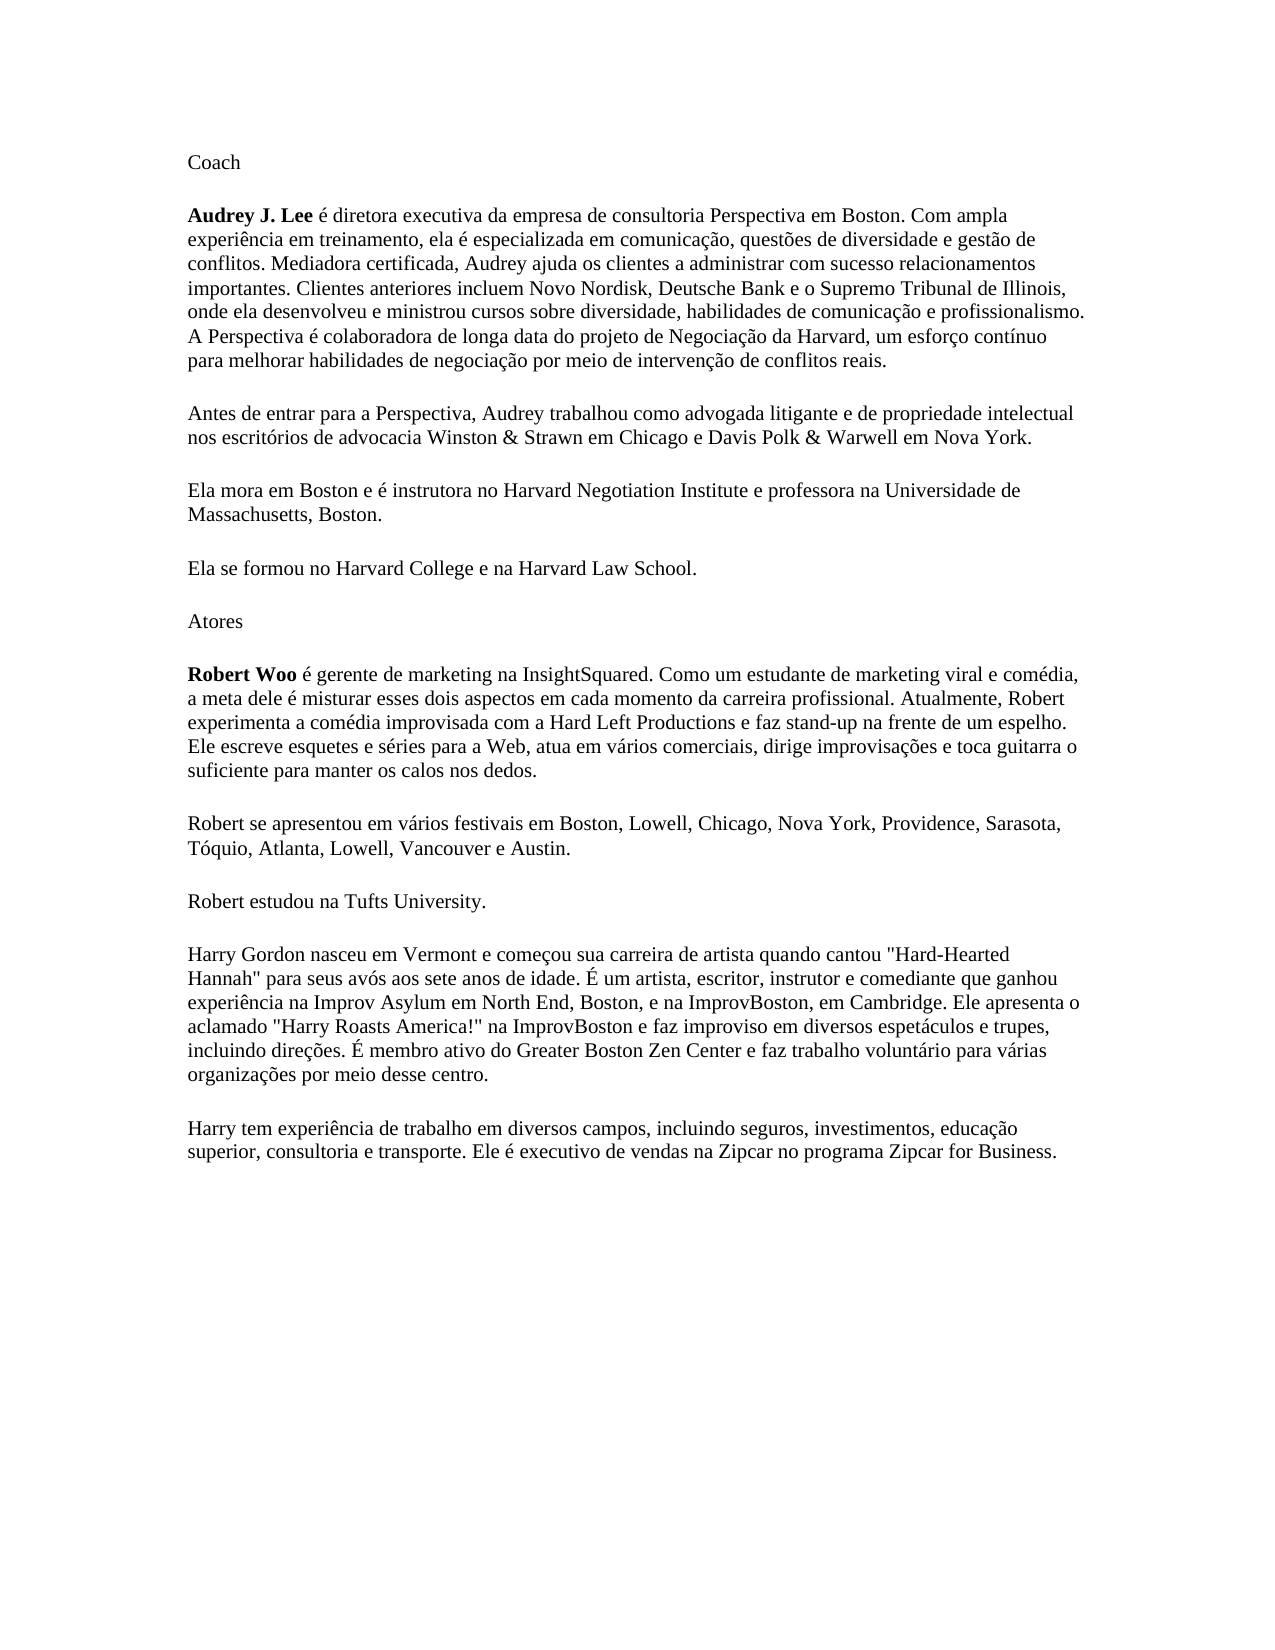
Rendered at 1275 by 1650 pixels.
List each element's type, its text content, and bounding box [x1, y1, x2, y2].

text Ela mora em Boston e é instrutora no Harvard Negotiation Institute e professora na Universidade de Massachusetts, Boston. [187, 478, 1087, 526]
text Audrey J. Lee é diretora executiva da empresa de consultoria Perspectiva em Boston. Com ampla experiência em treinamento, ela é especializada em comunicação, questões de diversidade e gestão de conflitos. Mediadora certificada, Audrey ajuda os clientes a administrar com sucesso relacionamentos importantes. Clientes anteriores incluem Novo Nordisk, Deutsche Bank e o Supremo Tribunal de Illinois, onde ela desenvolveu e ministrou cursos sobre diversidade, habilidades de comunicação e profissionalismo. A Perspectiva é colaboradora de longa data do projeto de Negociação da Harvard, um esforço contínuo para melhorar habilidades de negociação por meio de intervenção de conflitos reais. [187, 203, 1087, 372]
text Robert estudou na Tufts University. [187, 889, 1087, 913]
text Antes de entrar para a Perspectiva, Audrey trabalhou como advogada litigante e de propriedade intelectual nos escritórios de advocacia Winston & Strawn em Chicago e Davis Polk & Warwell em Nova York. [187, 401, 1087, 449]
text Robert Woo é gerente de marketing na InsightSquared. Como um estudante de marketing viral e comédia, a meta dele é misturar esses dois aspectos em cada momento da carreira profissional. Atualmente, Robert experimenta a comédia improvisada com a Hard Left Productions e faz stand-up na frente de um espelho. Ele escreve esquetes e séries para a Web, atua em vários comerciais, dirige improvisações e toca guitarra o suficiente para manter os calos nos dedos. [187, 662, 1087, 782]
text Harry Gordon nasceu em Vermont e começou sua carreira de artista quando cantou "Hard-Hearted Hannah" para seus avós aos sete anos de idade. É um artista, escritor, instrutor e comediante que ganhou experiência na Improv Asylum em North End, Boston, e na ImprovBoston, em Cambridge. Ele apresenta o aclamado "Harry Roasts America!" na ImprovBoston e faz improviso em diversos espetáculos e trupes, incluindo direções. É membro ativo do Greater Boston Zen Center e faz trabalho voluntário para várias organizações por meio desse centro. [187, 942, 1087, 1086]
text Robert se apresentou em vários festivais em Boston, Lowell, Chicago, Nova York, Providence, Sarasota, Tóquio, Atlanta, Lowell, Vancouver e Austin. [187, 811, 1087, 859]
text Coach [187, 150, 1087, 174]
text Harry tem experiência de trabalho em diversos campos, incluindo seguros, investimentos, educação superior, consultoria e transporte. Ele é executivo de vendas na Zipcar no programa Zipcar for Business. [187, 1115, 1087, 1163]
text Atores [187, 609, 1087, 633]
text Ela se formou no Harvard College e na Harvard Law School. [187, 555, 1087, 579]
